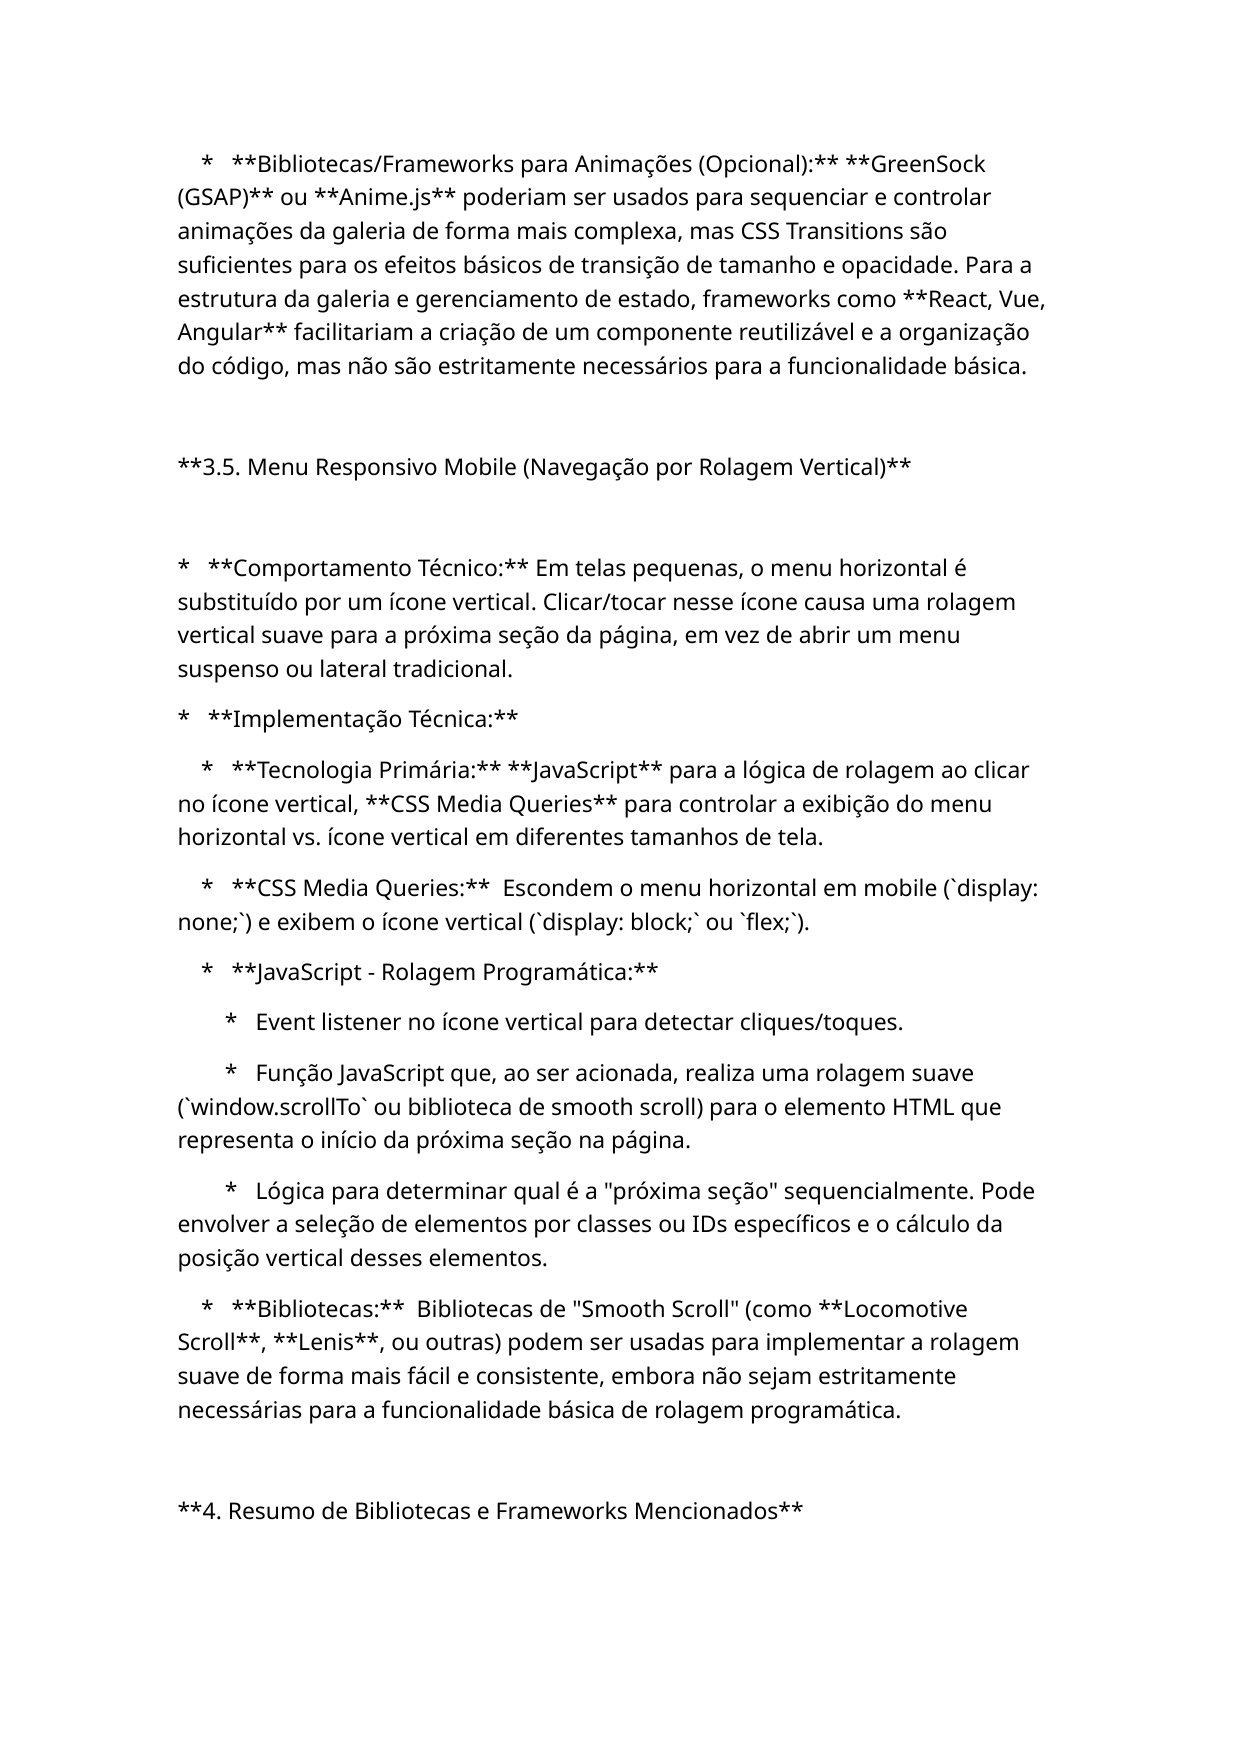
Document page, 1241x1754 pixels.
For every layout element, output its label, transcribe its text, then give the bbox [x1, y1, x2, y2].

text * **Bibliotecas:** Bibliotecas de "Smooth Scroll" (como **Locomotive Scroll**, **Lenis**, ou outras) podem ser usadas para implementar a rolagem suave de forma mais fácil e consistente, embora não sejam estritamente necessárias para a funcionalidade básica de rolagem programática. [177, 1411, 1063, 1543]
text * Lógica para determinar qual é a "próxima seção" sequencialmente. Pode envolver a seleção de elementos por classes ou IDs específicos e o cálculo da posição vertical desses elementos. [177, 1293, 1063, 1391]
text * **Implementação Técnica:** [177, 821, 1063, 853]
text * **Comportamento Técnico:** Em telas pequenas, o menu horizontal é substituído por um ícone vertical. Clicar/tocar nesse ícone causa uma rolagem vertical suave para a próxima seção da página, em vez de abrir um menu suspenso ou lateral tradicional. [177, 670, 1063, 802]
text * **Detecção de Scroll Dentro da Galeria (JavaScript):** Event listener dentro do container da galeria para detectar o scroll e acionar a expansão para 100% da tela em um determinado ponto do scroll. [177, 148, 1063, 246]
text * **JavaScript - Rolagem Programática:** [177, 1074, 1063, 1105]
text * Função JavaScript que, ao ser acionada, realiza uma rolagem suave (`window.scrollTo` ou biblioteca de smooth scroll) para o elemento HTML que representa o início da próxima seção na página. [177, 1175, 1063, 1273]
text * **Bibliotecas/Frameworks para Animações (Opcional):** **GreenSock (GSAP)** ou **Anime.js** poderiam ser usados para sequenciar e controlar animações da galeria de forma mais complexa, mas CSS Transitions são suficientes para os efeitos básicos de transição de tamanho e opacidade. Para a estrutura da galeria e gerenciamento de estado, frameworks como **React, Vue, Angular** facilitariam a criação de um componente reutilizável e a organização do código, mas não são estritamente necessários para a funcionalidade básica. [177, 266, 1063, 499]
text **3.5. Menu Responsivo Mobile (Navegação por Rolagem Vertical)** [177, 569, 1063, 600]
text * **CSS Media Queries:** Escondem o menu horizontal em mobile (`display: none;`) e exibem o ícone vertical (`display: block;` ou `flex;`). [177, 990, 1063, 1055]
text * Event listener no ícone vertical para detectar cliques/toques. [177, 1124, 1063, 1156]
text * **Tecnologia Primária:** **JavaScript** para a lógica de rolagem ao clicar no ícone vertical, **CSS Media Queries** para controlar a exibição do menu horizontal vs. ícone vertical em diferentes tamanhos de tela. [177, 872, 1063, 971]
